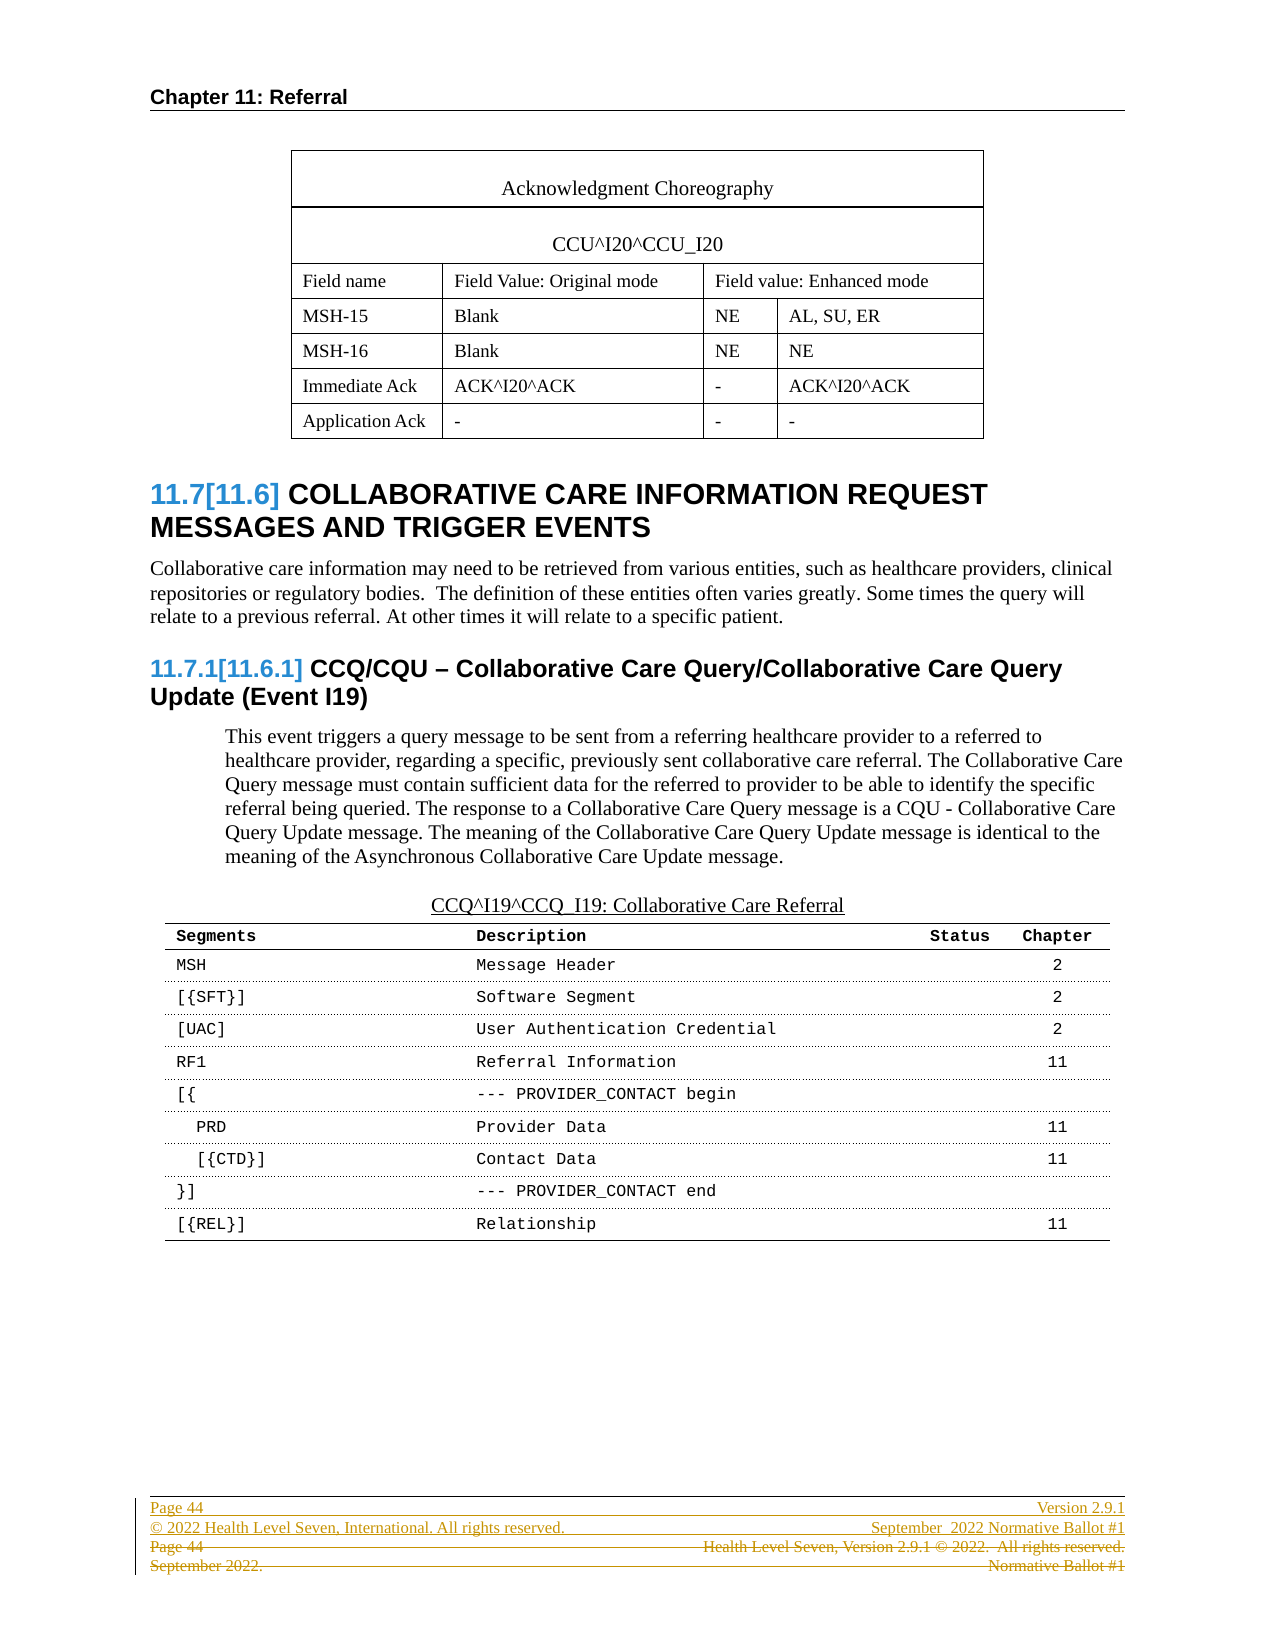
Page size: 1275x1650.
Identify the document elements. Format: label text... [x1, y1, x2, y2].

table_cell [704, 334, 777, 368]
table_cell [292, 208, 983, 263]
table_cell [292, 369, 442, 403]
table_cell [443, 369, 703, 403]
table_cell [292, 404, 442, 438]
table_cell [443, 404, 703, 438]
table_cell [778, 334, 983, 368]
text CCQ^I19^CCQ_I19: Collaborative Care Referral [150, 893, 1125, 917]
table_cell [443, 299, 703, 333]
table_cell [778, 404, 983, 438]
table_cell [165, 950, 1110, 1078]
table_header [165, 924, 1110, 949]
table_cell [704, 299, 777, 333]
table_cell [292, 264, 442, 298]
subtitle CCQ/CQU – Collaborative Care Query/Collaborative Care Query Update (Event I19) [150, 653, 1125, 711]
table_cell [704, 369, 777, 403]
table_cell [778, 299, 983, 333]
text Collaborative care information may need to be retrieved from various entities, such as healthcare providers, clinical repositories or regulatory bodies. The definition of these entities often varies greatly. Some times the query will relate to a previous referral. At other times it will relate to a specific patient. [150, 556, 1125, 628]
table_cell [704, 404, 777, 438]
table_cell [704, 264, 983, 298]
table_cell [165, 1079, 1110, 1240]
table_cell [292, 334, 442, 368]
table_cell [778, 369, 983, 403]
subtitle COLLABORATIVE CARE INFORMATION REQUEST MESSAGES AND TRIGGER EVENTS [150, 477, 1125, 544]
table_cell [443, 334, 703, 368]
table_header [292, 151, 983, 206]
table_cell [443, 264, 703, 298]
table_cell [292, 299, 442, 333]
text This event triggers a query message to be sent from a referring healthcare provider to a referred to healthcare provider, regarding a specific, previously sent collaborative care referral. The Collaborative Care Query message must contain sufficient data for the referred to provider to be able to identify the specific referral being queried. The response to a Collaborative Care Query message is a CQU - Collaborative Care Query Update message. The meaning of the Collaborative Care Query Update message is identical to the meaning of the Asynchronous Collaborative Care Update message. [225, 723, 1125, 868]
